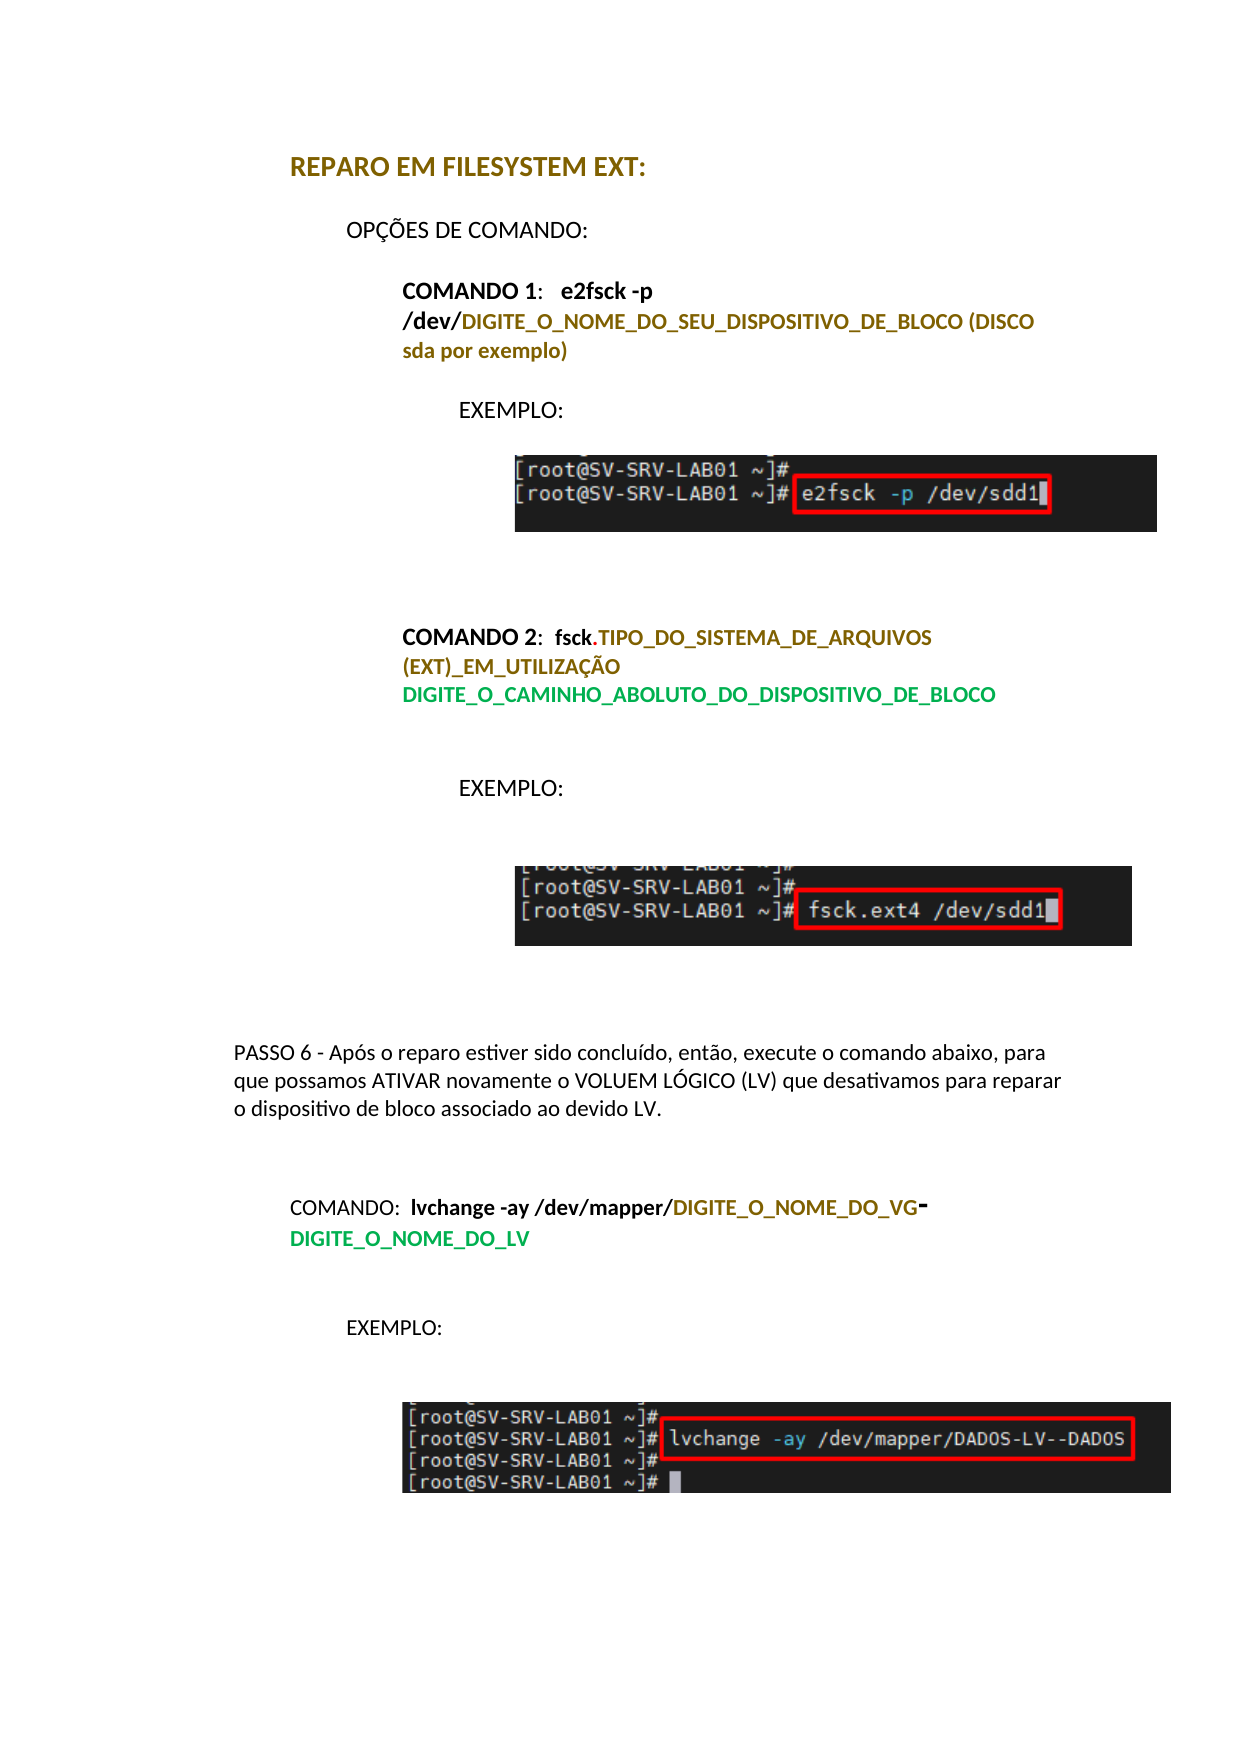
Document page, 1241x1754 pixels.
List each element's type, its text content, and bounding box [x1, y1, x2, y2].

text COMANDO 2: fsck.TIPO_DO_SISTEMA_DE_ARQUIVOS (EXT)_EM_UTILIZAÇÃO DIGITE_O_CAMINHO_ABOLUTO_DO_DISPOSITIVO_DE_BLOCO [402, 621, 1063, 708]
text OPÇÕES DE COMANDO: [346, 214, 1063, 244]
text REPARO EM FILESYSTEM EXT: [290, 148, 1063, 183]
picture [514, 866, 1132, 946]
picture [402, 1402, 1171, 1493]
text COMANDO: lvchange -ay /dev/mapper/DIGITE_O_NOME_DO_VG-DIGITE_O_NOME_DO_LV [290, 1183, 1063, 1252]
text COMANDO 1: e2fsck -p /dev/DIGITE_O_NOME_DO_SEU_DISPOSITIVO_DE_BLOCO (DISCO sda por exemplo) [402, 275, 1063, 364]
text EXEMPLO: [458, 394, 1063, 425]
text PASSO 6 - Após o reparo estiver sido concluído, então, execute o comando abaixo, para que possamos ATIVAR novamente o VOLUEM LÓGICO (LV) que desativamos para reparar o dispositivo de bloco associado ao devido LV. [233, 1038, 1063, 1122]
picture [514, 455, 1157, 532]
text EXEMPLO: [458, 772, 1063, 802]
text EXEMPLO: [346, 1313, 1063, 1341]
